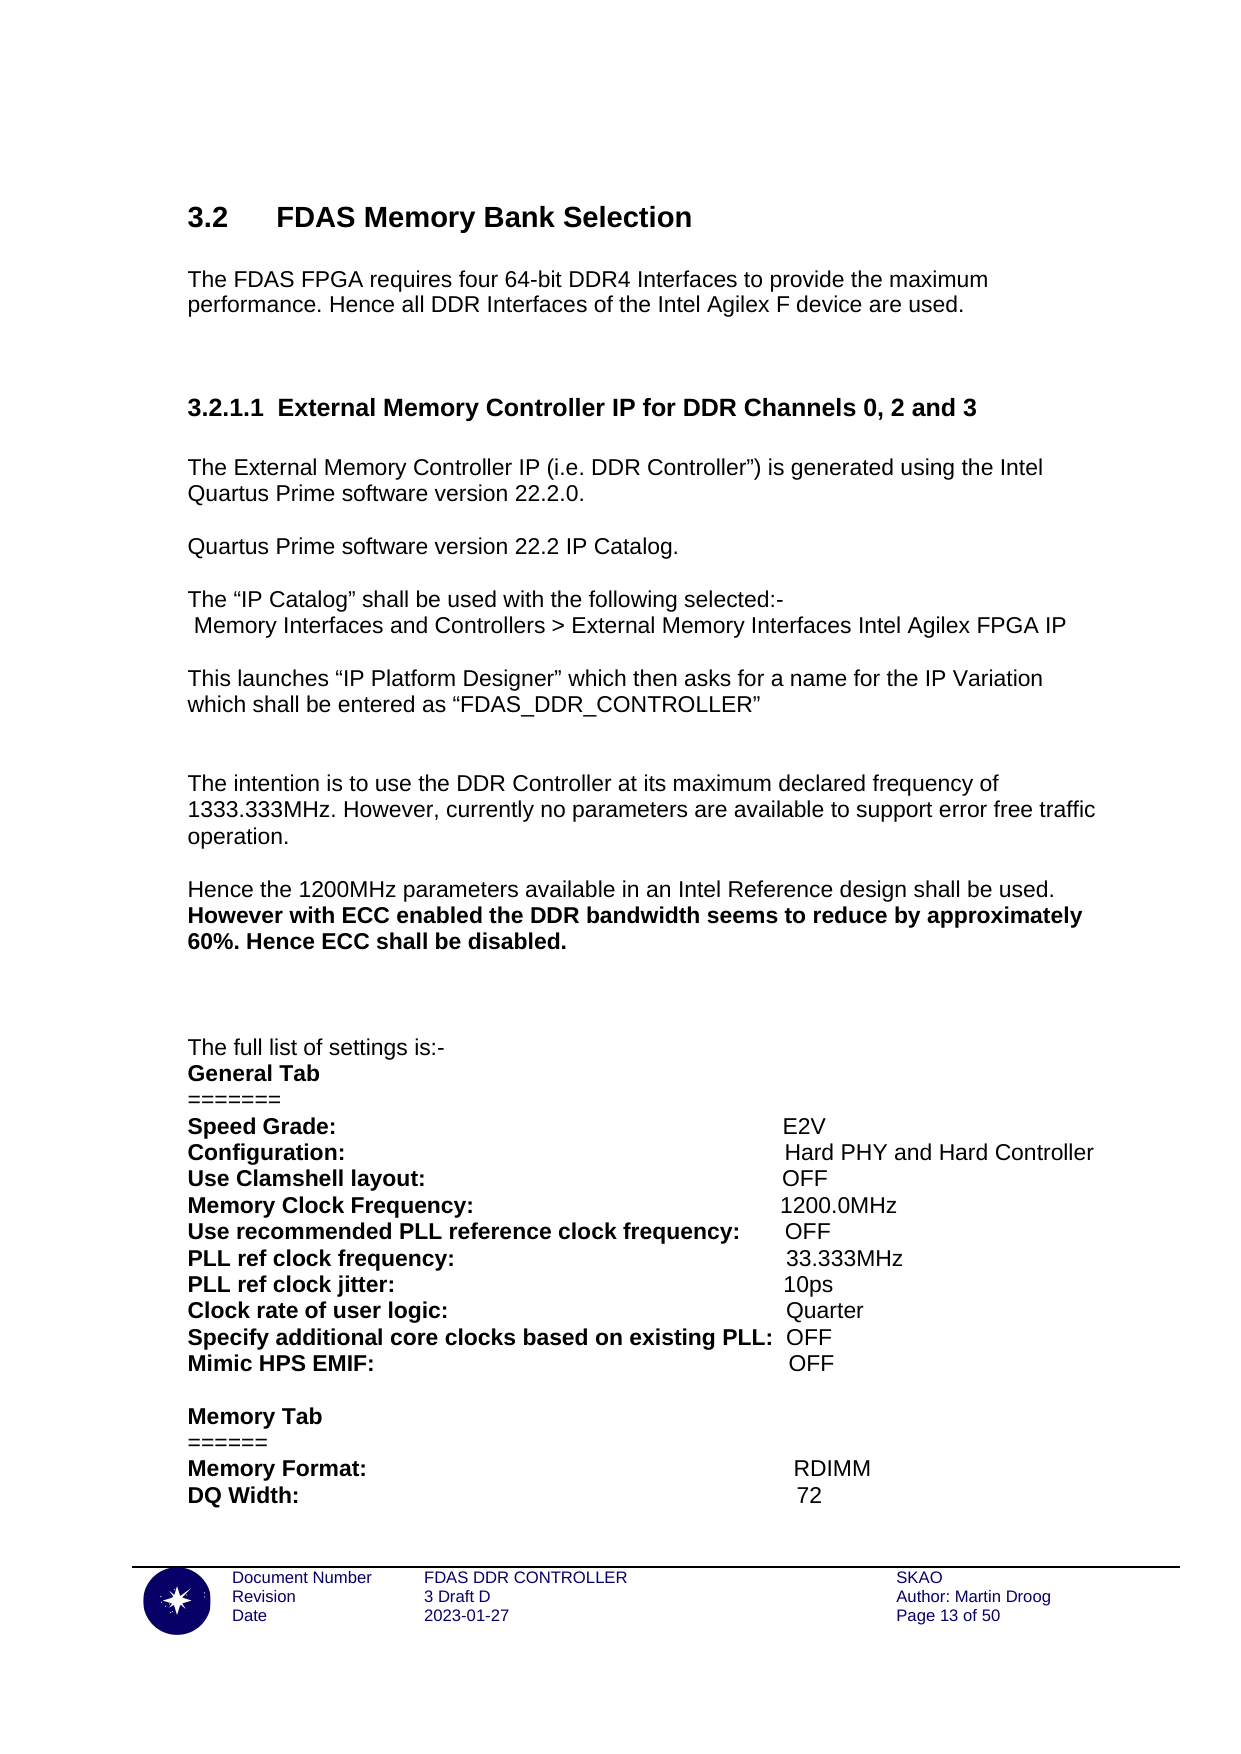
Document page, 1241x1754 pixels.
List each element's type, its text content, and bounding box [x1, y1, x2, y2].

text Use recommended PLL reference clock frequency: OFF [187, 1218, 1107, 1244]
text PLL ref clock frequency: 33.333MHz [187, 1244, 1107, 1271]
text General Tab [187, 1060, 1107, 1086]
text Configuration: Hard PHY and Hard Controller [187, 1139, 1107, 1165]
text The intention is to use the DDR Controller at its maximum declared frequency of 1333.333MHz. However, currently no parameters are available to support error free traffic operation. [187, 770, 1107, 849]
text Clock rate of user logic: Quarter [187, 1297, 1107, 1323]
text Memory Format: RDIMM [187, 1455, 1107, 1482]
text The full list of settings is:- [187, 1034, 1107, 1060]
text ====== [187, 1429, 1107, 1455]
subtitle External Memory Controller IP for DDR Channels 0, 2 and 3 [187, 392, 1107, 421]
text Memory Interfaces and Controllers > External Memory Interfaces Intel Agilex FPGA IP [187, 612, 1107, 638]
text Quartus Prime software version 22.2 IP Catalog. [187, 533, 1107, 559]
text The External Memory Controller IP (i.e. DDR Controller”) is generated using the Intel Quartus Prime software version 22.2.0. [187, 454, 1107, 507]
text DQ Width: 72 [187, 1482, 1107, 1508]
subtitle FDAS Memory Bank Selection [187, 200, 1107, 233]
text This launches “IP Platform Designer” which then asks for a name for the IP Variation which shall be entered as “FDAS_DDR_CONTROLLER” [187, 665, 1107, 717]
text Memory Clock Frequency: 1200.0MHz [187, 1192, 1107, 1218]
text The FDAS FPGA requires four 64-bit DDR4 Interfaces to provide the maximum performance. Hence all DDR Interfaces of the Intel Agilex F device are used. [187, 267, 1107, 317]
text ======= [187, 1086, 1107, 1113]
text Mimic HPS EMIF: OFF [187, 1350, 1107, 1376]
text Specify additional core clocks based on existing PLL: OFF [187, 1323, 1107, 1350]
text Hence the 1200MHz parameters available in an Intel Reference design shall be used. However with ECC enabled the DDR bandwidth seems to reduce by approximately 60%. Hence ECC shall be disabled. [187, 876, 1107, 954]
text Memory Tab [187, 1403, 1107, 1429]
text Use Clamshell layout: OFF [187, 1165, 1107, 1192]
text Speed Grade: E2V [187, 1113, 1107, 1139]
picture [143, 1567, 211, 1635]
text PLL ref clock jitter: 10ps [187, 1271, 1107, 1297]
text The “IP Catalog” shall be used with the following selected:- [187, 586, 1107, 612]
